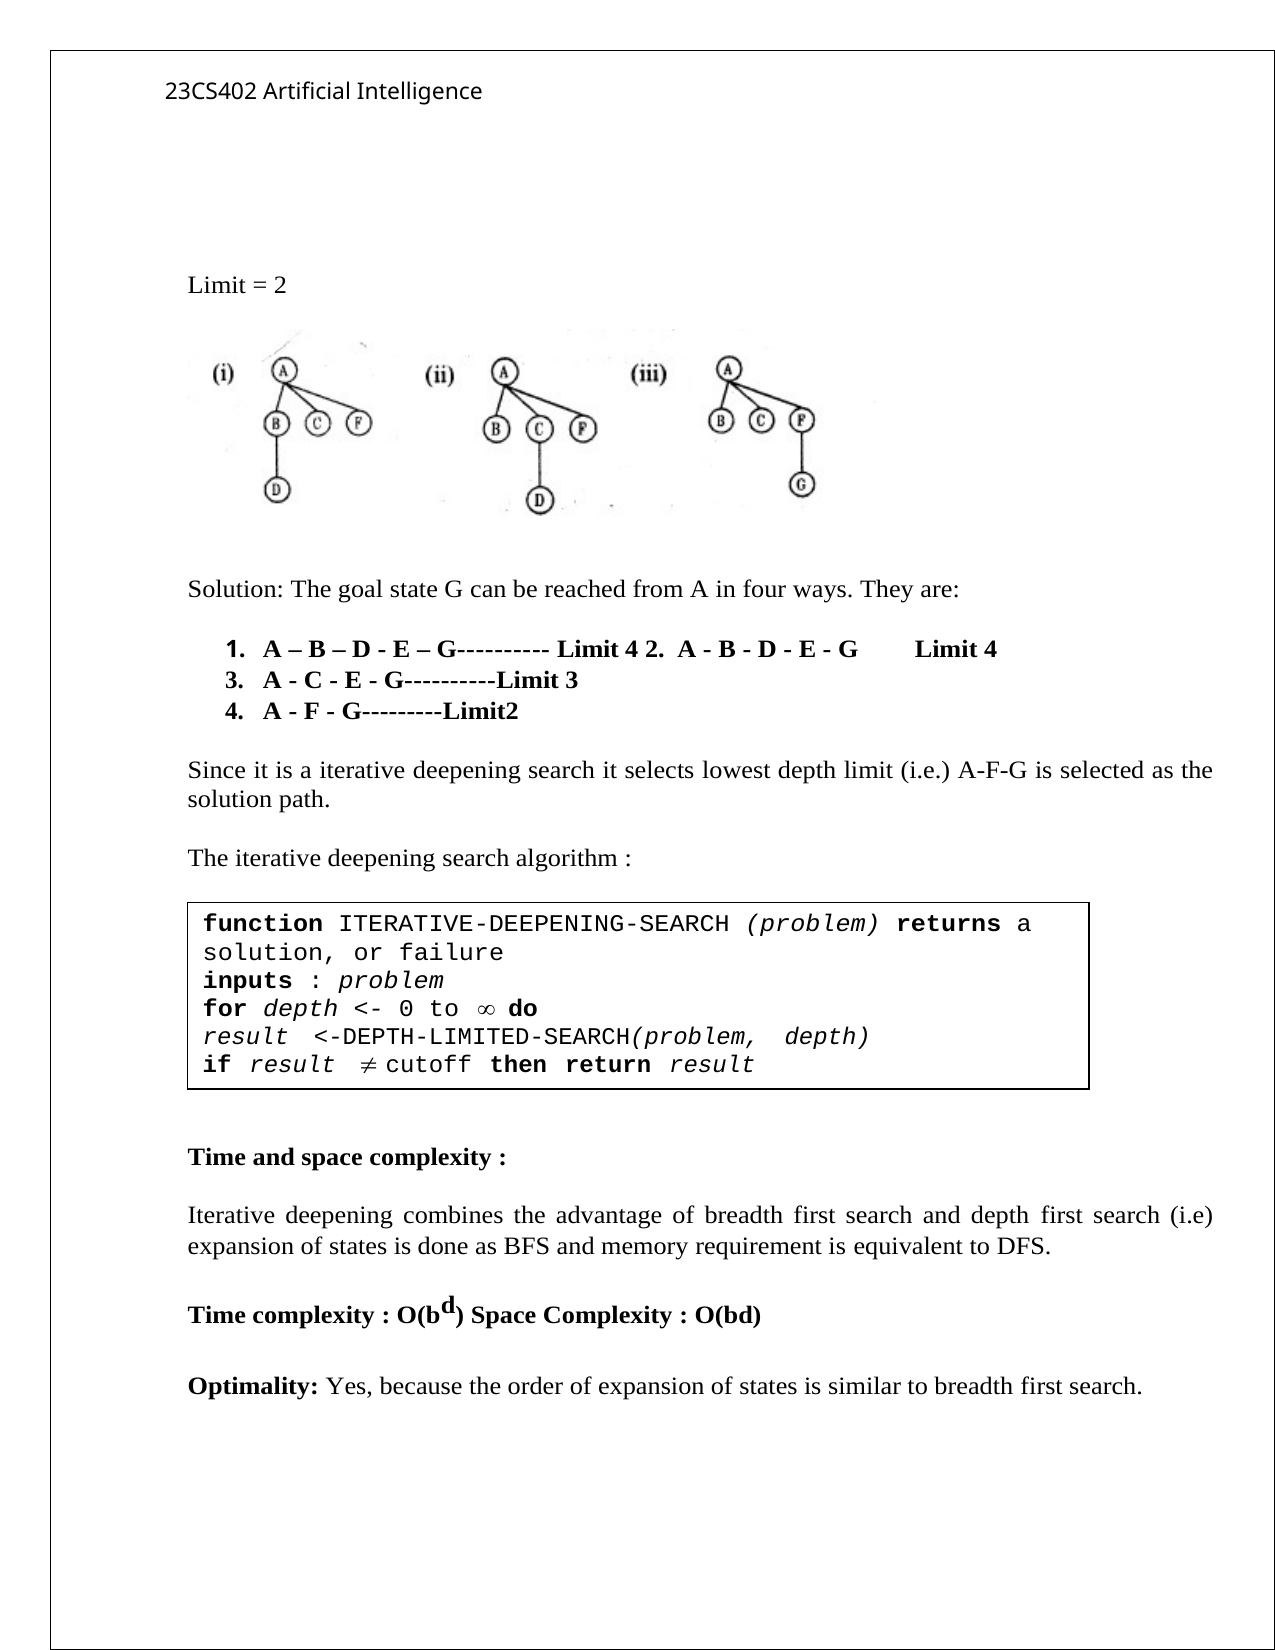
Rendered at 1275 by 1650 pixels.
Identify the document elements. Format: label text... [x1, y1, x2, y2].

text Solution: The goal state G can be reached from A in four ways. They are: [187, 574, 1213, 603]
text The iterative deepening search algorithm : [187, 843, 1213, 872]
text Optimality: Yes, because the order of expansion of states is similar to breadth first search. [187, 1371, 1213, 1399]
subtitle A - F - G Limit2 [225, 696, 1213, 725]
subtitle A – B – D - E – G Limit 4 2. A - B - D - E - G Limit 4 [225, 632, 1213, 665]
list A - C - E - G Limit 3 [225, 666, 1213, 695]
subtitle Time complexity : O(bd) Space Complexity : O(bd) [187, 1291, 1213, 1329]
picture [187, 329, 876, 516]
text Iterative deepening combines the advantage of breadth first search and depth first search (i.e) expansion of states is done as BFS and memory requirement is equivalent to DFS. [187, 1201, 1213, 1259]
text Limit = 2 [187, 270, 1213, 299]
text Since it is a iterative deepening search it selects lowest depth limit (i.e.) A-F-G is selected as the solution path. [187, 755, 1213, 813]
subtitle Time and space complexity : [187, 1142, 1213, 1171]
